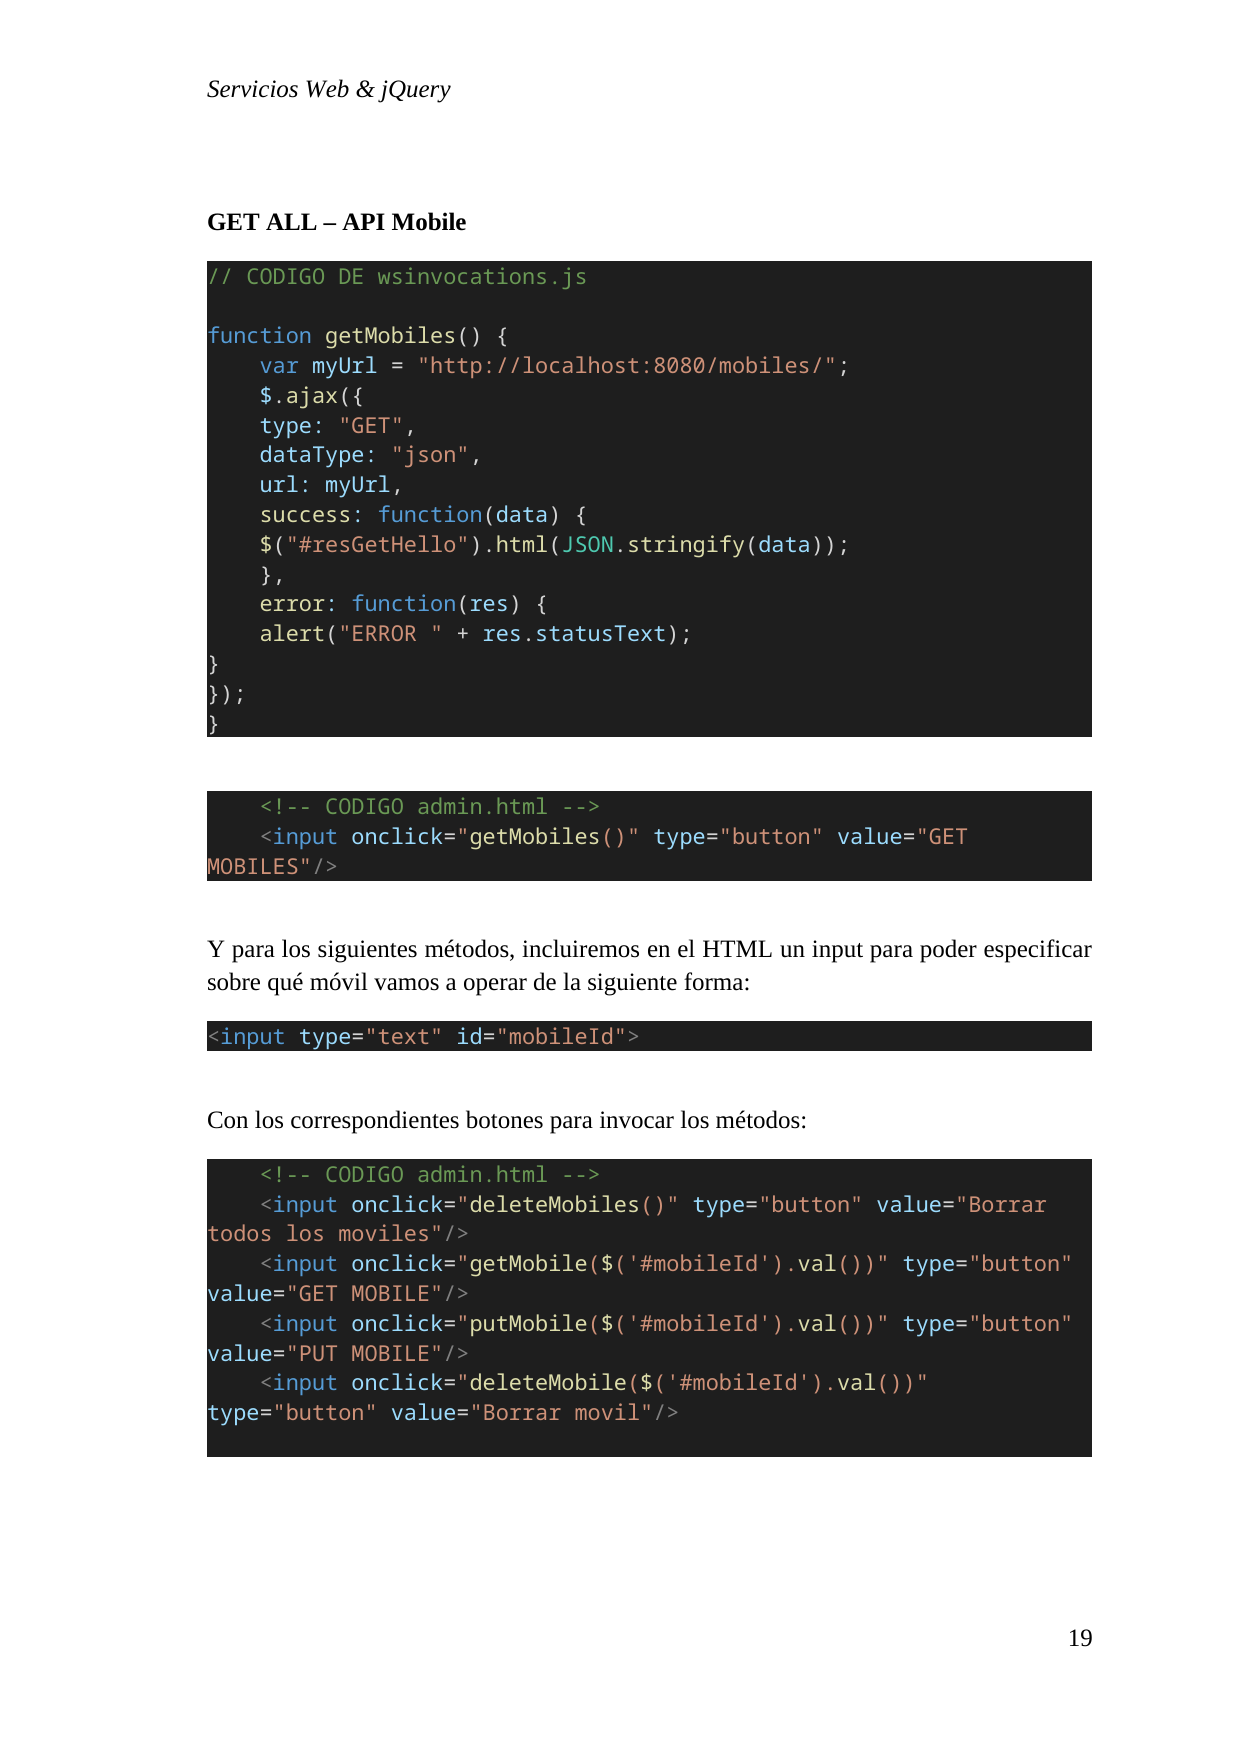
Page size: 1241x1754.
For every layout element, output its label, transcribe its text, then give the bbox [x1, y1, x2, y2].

text dataType: "json", [207, 439, 1092, 469]
text <!-- CODIGO admin.html --> [207, 1159, 1092, 1188]
text // CODIGO DE wsinvocations.js [207, 261, 1092, 290]
text $.ajax({ [207, 380, 1092, 409]
text <input type="text" id="mobileId"> [207, 1021, 1092, 1051]
text var myUrl = "http://localhost:8080/mobiles/"; [207, 350, 1092, 380]
text <input onclick="deleteMobiles()" type="button" value="Borrar todos los moviles"/> [207, 1188, 1092, 1248]
text <input onclick="putMobile($('#mobileId').val())" type="button" value="PUT MOBILE"/> [207, 1308, 1092, 1367]
text $("#resGetHello").html(JSON.stringify(data)); [207, 529, 1092, 558]
text <input onclick="getMobiles()" type="button" value="GET MOBILES"/> [207, 821, 1092, 881]
text } [207, 648, 1092, 678]
text success: function(data) { [207, 499, 1092, 529]
text type: "GET", [207, 409, 1092, 439]
text alert("ERROR " + res.statusText); [207, 618, 1092, 648]
text }); [207, 678, 1092, 707]
text GET ALL – API Mobile [207, 207, 1092, 236]
text <!-- CODIGO admin.html --> [207, 791, 1092, 821]
text <input onclick="deleteMobile($('#mobileId').val())" type="button" value="Borrar movil"/> [207, 1367, 1092, 1427]
text } [207, 707, 1092, 737]
text function getMobiles() { [207, 320, 1092, 350]
text <input onclick="getMobile($('#mobileId').val())" type="button" value="GET MOBILE"/> [207, 1248, 1092, 1308]
text }, [207, 558, 1092, 588]
text url: myUrl, [207, 469, 1092, 499]
text Y para los siguientes métodos, incluiremos en el HTML un input para poder especificar sobre qué móvil vamos a operar de la siguiente forma: [207, 934, 1092, 996]
text Con los correspondientes botones para invocar los métodos: [207, 1105, 1092, 1134]
text error: function(res) { [207, 588, 1092, 618]
